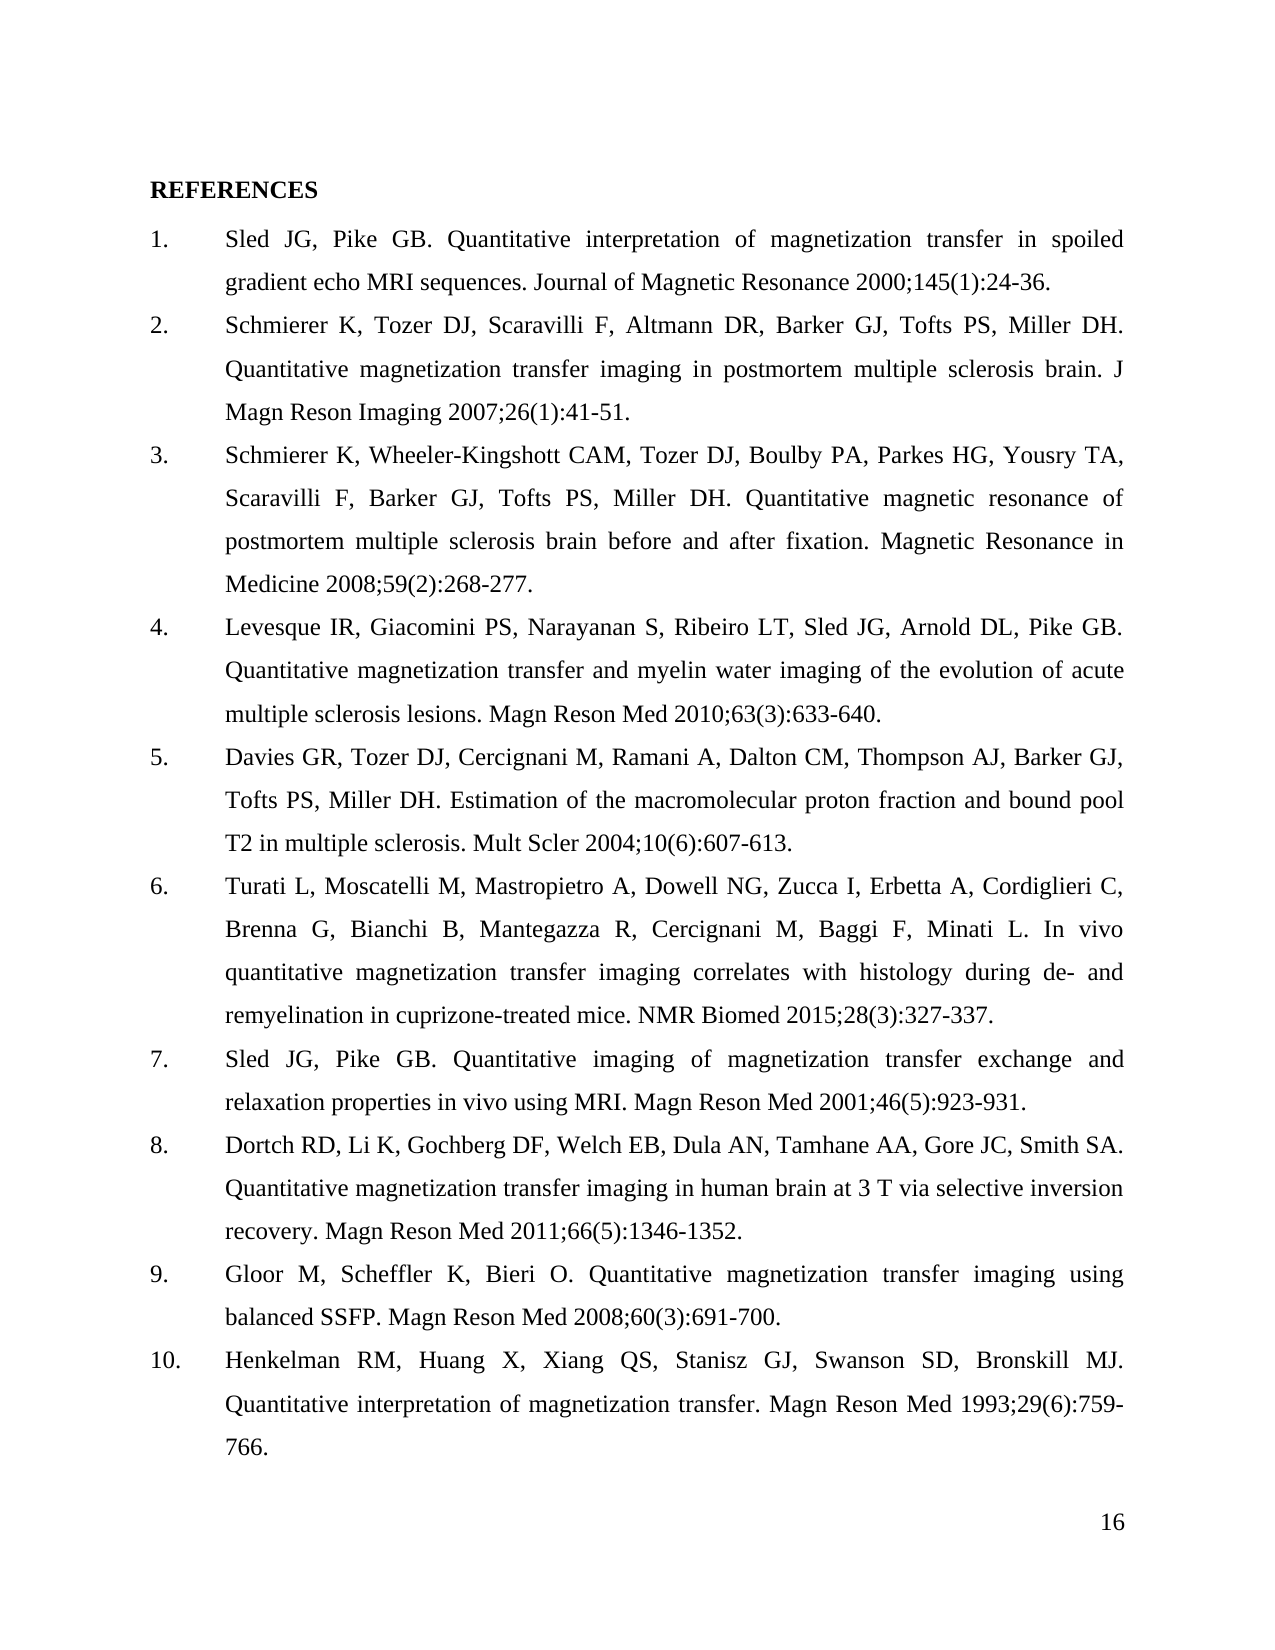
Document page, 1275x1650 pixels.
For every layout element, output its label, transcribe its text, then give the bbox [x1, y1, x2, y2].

text 1. Sled JG, Pike GB. Quantitative interpretation of magnetization transfer in spoiled gradient echo MRI sequences. Journal of Magnetic Resonance 2000;145(1):24-36. [150, 224, 1125, 296]
text 7. Sled JG, Pike GB. Quantitative imaging of magnetization transfer exchange and relaxation properties in vivo using MRI. Magn Reson Med 2001;46(5):923-931. [150, 1044, 1125, 1116]
text 8. Dortch RD, Li K, Gochberg DF, Welch EB, Dula AN, Tamhane AA, Gore JC, Smith SA. Quantitative magnetization transfer imaging in human brain at 3 T via selective inversion recovery. Magn Reson Med 2011;66(5):1346-1352. [150, 1130, 1125, 1245]
text 9. Gloor M, Scheffler K, Bieri O. Quantitative magnetization transfer imaging using balanced SSFP. Magn Reson Med 2008;60(3):691-700. [150, 1259, 1125, 1331]
text 4. Levesque IR, Giacomini PS, Narayanan S, Ribeiro LT, Sled JG, Arnold DL, Pike GB. Quantitative magnetization transfer and myelin water imaging of the evolution of acute multiple sclerosis lesions. Magn Reson Med 2010;63(3):633-640. [150, 612, 1125, 727]
text 3. Schmierer K, Wheeler-Kingshott CAM, Tozer DJ, Boulby PA, Parkes HG, Yousry TA, Scaravilli F, Barker GJ, Tofts PS, Miller DH. Quantitative magnetic resonance of postmortem multiple sclerosis brain before and after fixation. Magnetic Resonance in Medicine 2008;59(2):268-277. [150, 440, 1125, 598]
text 10. Henkelman RM, Huang X, Xiang QS, Stanisz GJ, Swanson SD, Bronskill MJ. Quantitative interpretation of magnetization transfer. Magn Reson Med 1993;29(6):759-766. [150, 1346, 1125, 1461]
text 6. Turati L, Moscatelli M, Mastropietro A, Dowell NG, Zucca I, Erbetta A, Cordiglieri C, Brenna G, Bianchi B, Mantegazza R, Cercignani M, Baggi F, Minati L. In vivo quantitative magnetization transfer imaging correlates with histology during de- and remyelination in cuprizone-treated mice. NMR Biomed 2015;28(3):327-337. [150, 871, 1125, 1029]
text 5. Davies GR, Tozer DJ, Cercignani M, Ramani A, Dalton CM, Thompson AJ, Barker GJ, Tofts PS, Miller DH. Estimation of the macromolecular proton fraction and bound pool T2 in multiple sclerosis. Mult Scler 2004;10(6):607-613. [150, 742, 1125, 857]
text 2. Schmierer K, Tozer DJ, Scaravilli F, Altmann DR, Barker GJ, Tofts PS, Miller DH. Quantitative magnetization transfer imaging in postmortem multiple sclerosis brain. J Magn Reson Imaging 2007;26(1):41-51. [150, 311, 1125, 426]
subtitle REFERENCES [150, 175, 1125, 204]
